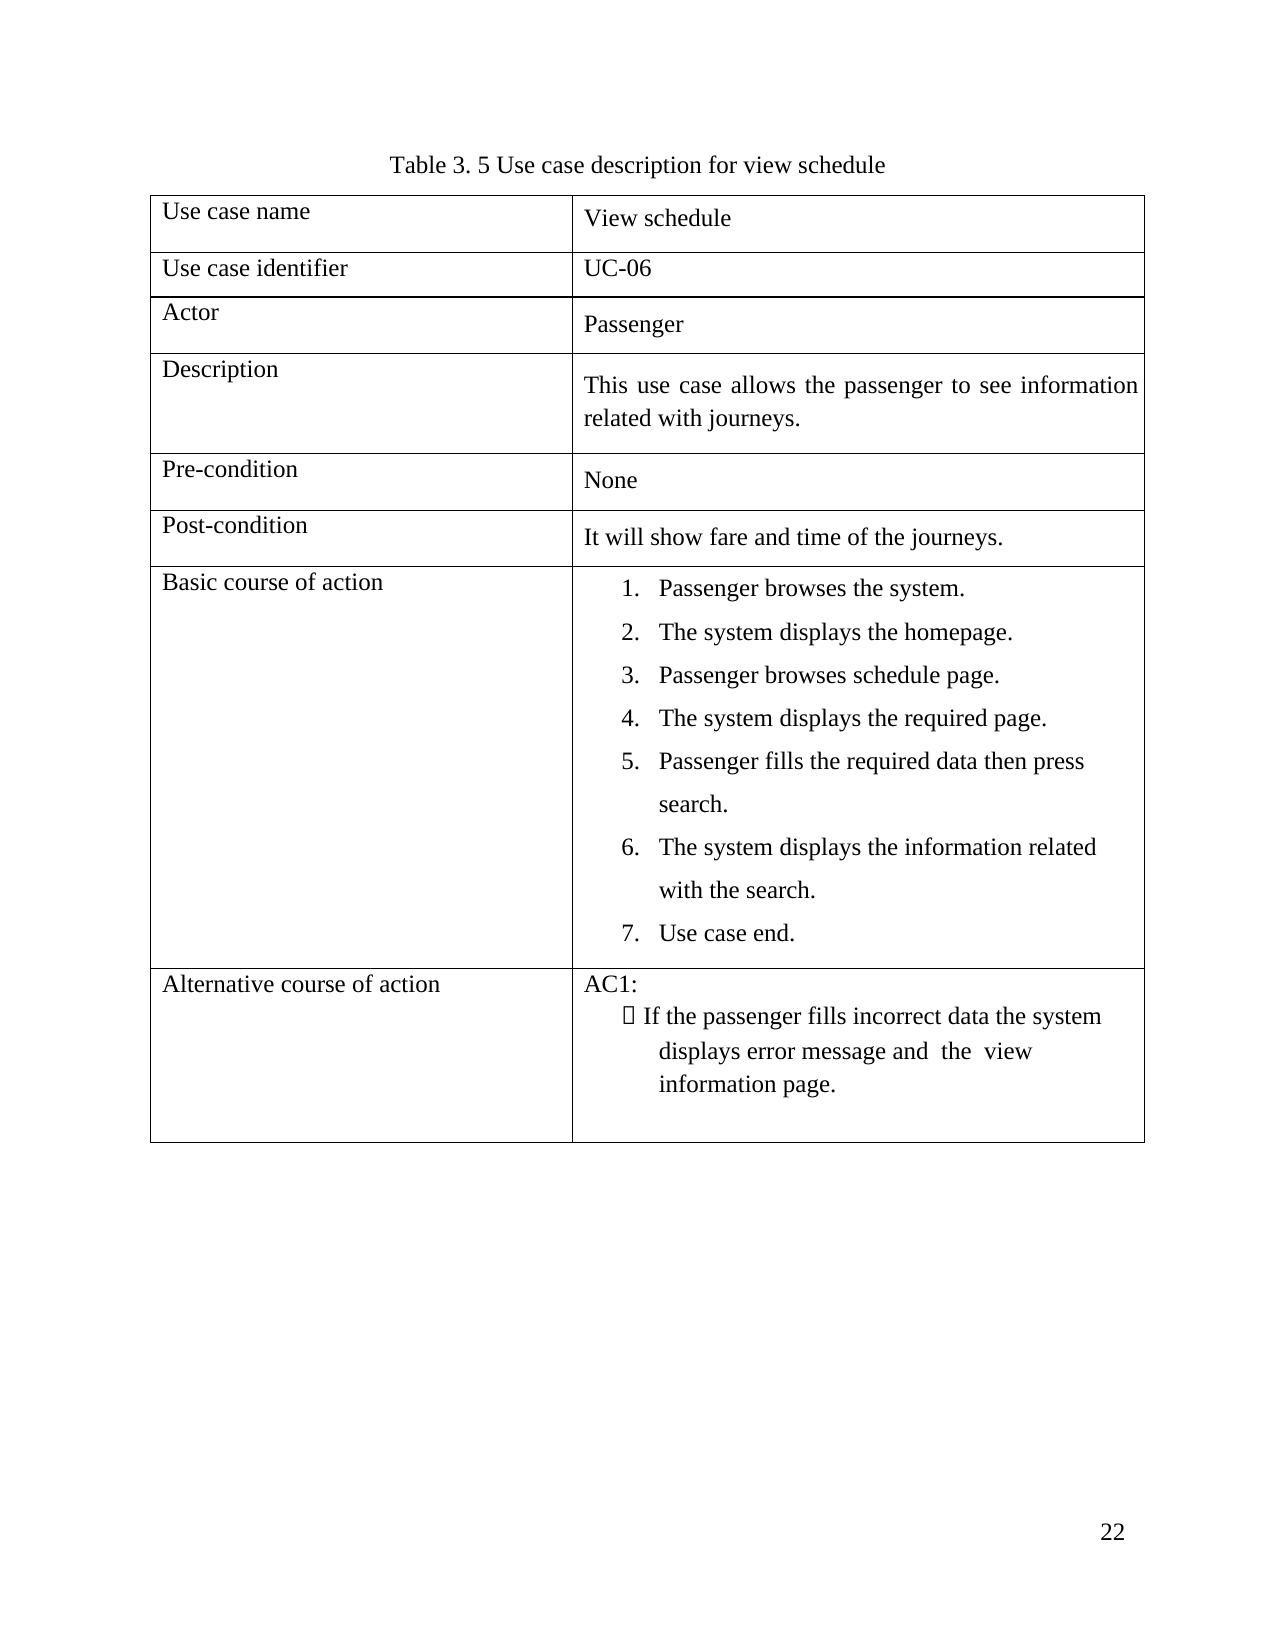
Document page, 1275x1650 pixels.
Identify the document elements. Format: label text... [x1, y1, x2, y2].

table_cell Post-condition [151, 511, 572, 566]
table_header View schedule [573, 196, 1144, 252]
table_cell UC-06 [573, 253, 1144, 296]
table_cell None [573, 454, 1144, 509]
table_cell Use case identifier [151, 253, 572, 296]
table_cell This use case allows the passenger to see information related with journeys. [573, 354, 1144, 453]
table_cell Actor [151, 298, 572, 353]
table_cell It will show fare and time of the journeys. [573, 511, 1144, 566]
table_cell Basic course of action [151, 567, 572, 968]
table_header Use case name [151, 196, 572, 252]
table_cell Description [151, 354, 572, 453]
table_cell Passenger browses the system. The system displays the homepage. Passenger browses schedule page. The system displays the required page. Passenger fills the required data then press search. The system displays the information related with the search. Use case end. [573, 567, 1144, 968]
table_cell AC1:  If the passenger fills incorrect data the system displays error message and the view information page. [573, 969, 1144, 1142]
table_cell Pre-condition [151, 454, 572, 509]
table_cell Passenger [573, 298, 1144, 353]
text Table 3. 5 Use case description for view schedule [150, 150, 1125, 179]
table_cell Alternative course of action [151, 969, 572, 1142]
